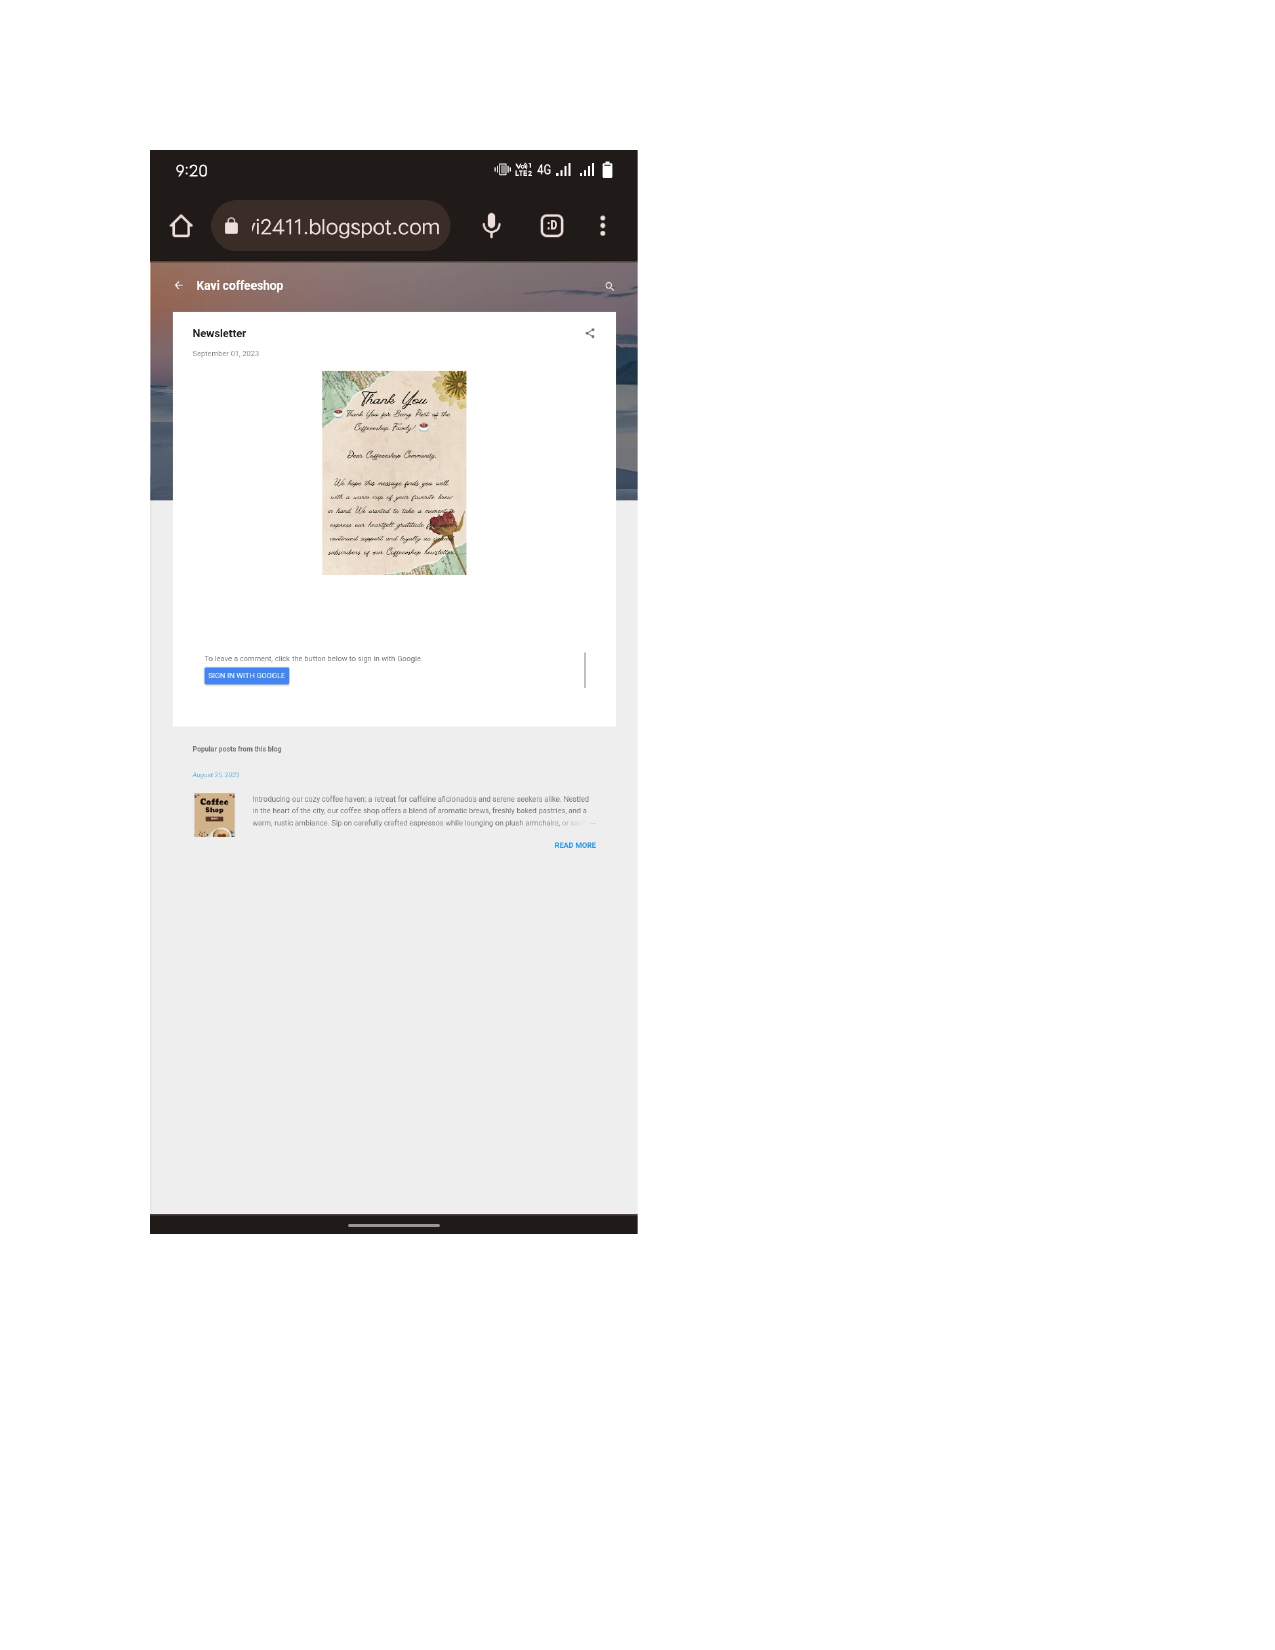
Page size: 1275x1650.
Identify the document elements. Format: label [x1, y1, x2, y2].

picture [150, 150, 638, 1234]
